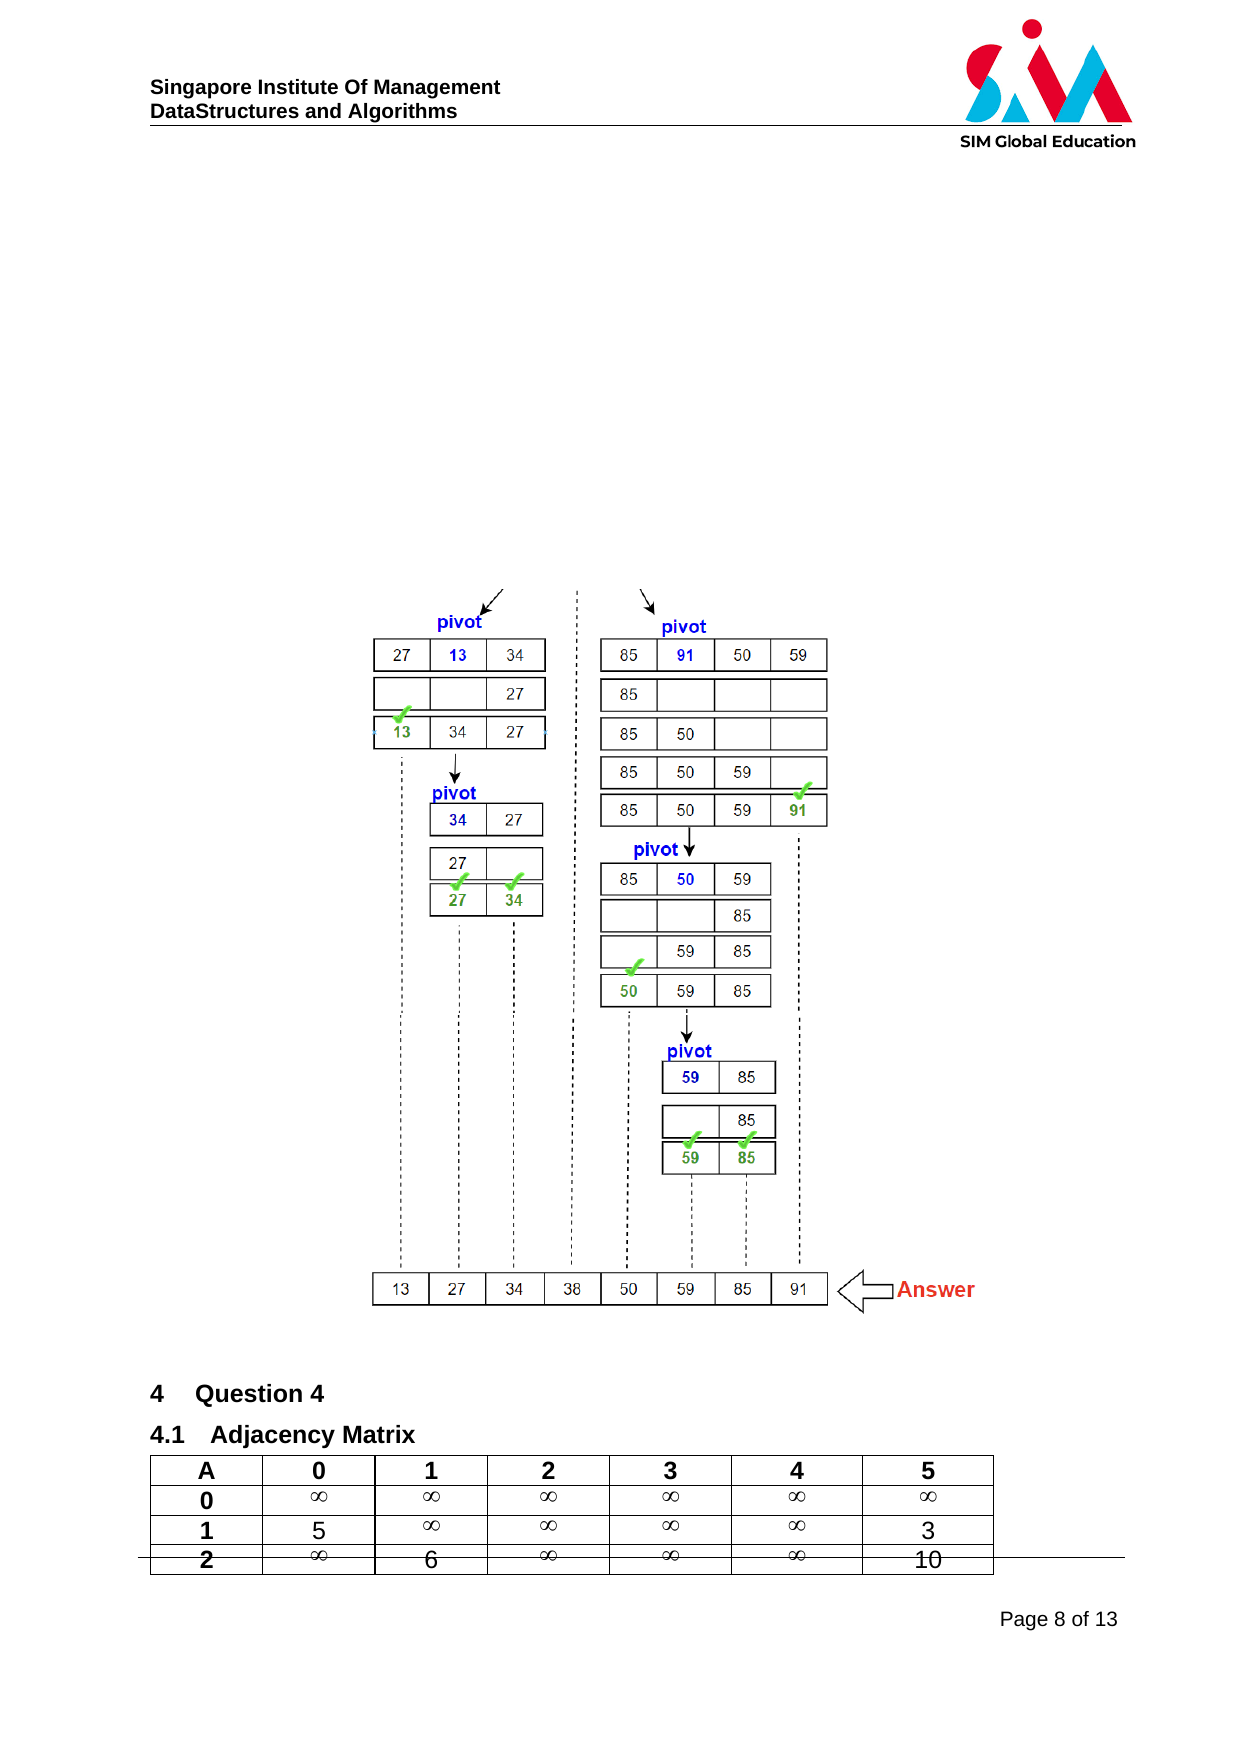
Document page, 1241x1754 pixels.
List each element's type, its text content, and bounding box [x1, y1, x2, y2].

picture [362, 1015, 979, 1315]
table_header 3 [610, 1456, 731, 1485]
table_cell [488, 1516, 609, 1544]
picture [361, 589, 839, 1013]
table_header 2 [488, 1456, 609, 1485]
table_cell [732, 1486, 862, 1514]
table_cell [610, 1545, 731, 1574]
table_cell 2 [151, 1545, 262, 1574]
table_cell 3 [863, 1516, 993, 1544]
picture [937, 11, 1152, 156]
table_cell [376, 1516, 487, 1544]
table_cell 5 [263, 1516, 374, 1544]
table_cell [376, 1486, 487, 1514]
table_header 0 [263, 1456, 374, 1485]
table_cell [610, 1516, 731, 1544]
table_header 1 [376, 1456, 487, 1485]
subtitle Adjacency Matrix [150, 1420, 1122, 1449]
table_cell [732, 1516, 862, 1544]
table_cell [610, 1486, 731, 1514]
table_header 4 [732, 1456, 862, 1485]
table_cell [488, 1486, 609, 1514]
table_cell 1 [151, 1516, 262, 1544]
table_cell [488, 1545, 609, 1574]
subtitle Question 4 [150, 1379, 1122, 1407]
table_cell [263, 1486, 374, 1514]
table_header 5 [863, 1456, 993, 1485]
table_cell [732, 1545, 862, 1574]
table_cell 6 [376, 1545, 487, 1574]
table_header A [151, 1456, 262, 1485]
table_cell 10 [863, 1545, 993, 1574]
table_cell 0 [151, 1486, 262, 1514]
table_cell [863, 1486, 993, 1514]
table_cell [263, 1545, 374, 1574]
